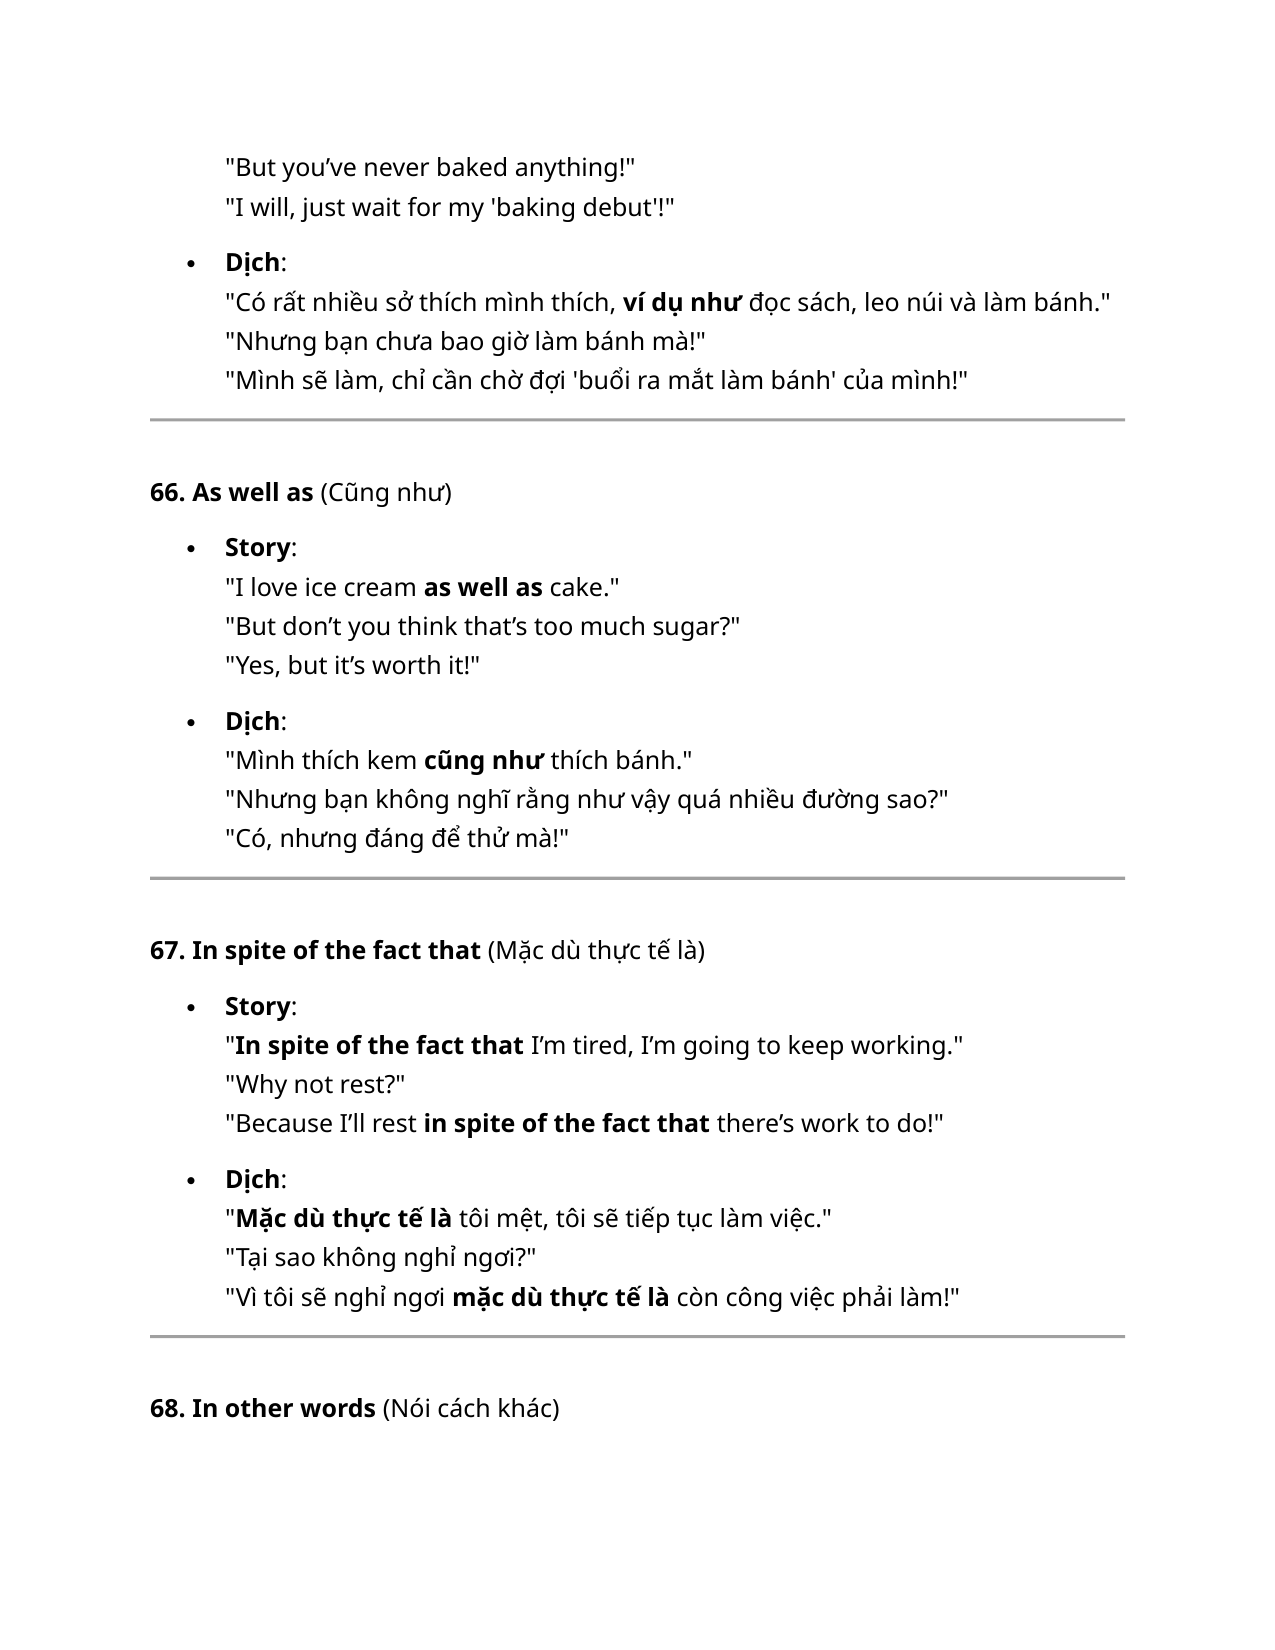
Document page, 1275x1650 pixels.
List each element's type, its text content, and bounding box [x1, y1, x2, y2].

list Dịch: "Mình thích kem cũng như thích bánh." "Nhưng bạn không nghĩ rằng như vậy quá nhiều đường sao?" "Có, nhưng đáng để thử mà!" [187, 703, 1125, 855]
text 68. In other words (Nói cách khác) [150, 1391, 1125, 1425]
list Story: "In spite of the fact that I’m tired, I’m going to keep working." "Why not rest?" "Because I’ll rest in spite of the fact that there’s work to do!" [187, 988, 1125, 1140]
list Dịch: "Mặc dù thực tế là tôi mệt, tôi sẽ tiếp tục làm việc." "Tại sao không nghỉ ngơi?" "Vì tôi sẽ nghỉ ngơi mặc dù thực tế là còn công việc phải làm!" [187, 1162, 1125, 1313]
list Dịch: "Có rất nhiều sở thích mình thích, ví dụ như đọc sách, leo núi và làm bánh." "Nhưng bạn chưa bao giờ làm bánh mà!" "Mình sẽ làm, chỉ cần chờ đợi 'buổi ra mắt làm bánh' của mình!" [187, 245, 1125, 397]
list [187, 150, 1125, 223]
text 66. As well as (Cũng như) [150, 474, 1125, 508]
list Story: "I love ice cream as well as cake." "But don’t you think that’s too much sugar?" "Yes, but it’s worth it!" [187, 530, 1125, 682]
text 67. In spite of the fact that (Mặc dù thực tế là) [150, 932, 1125, 967]
